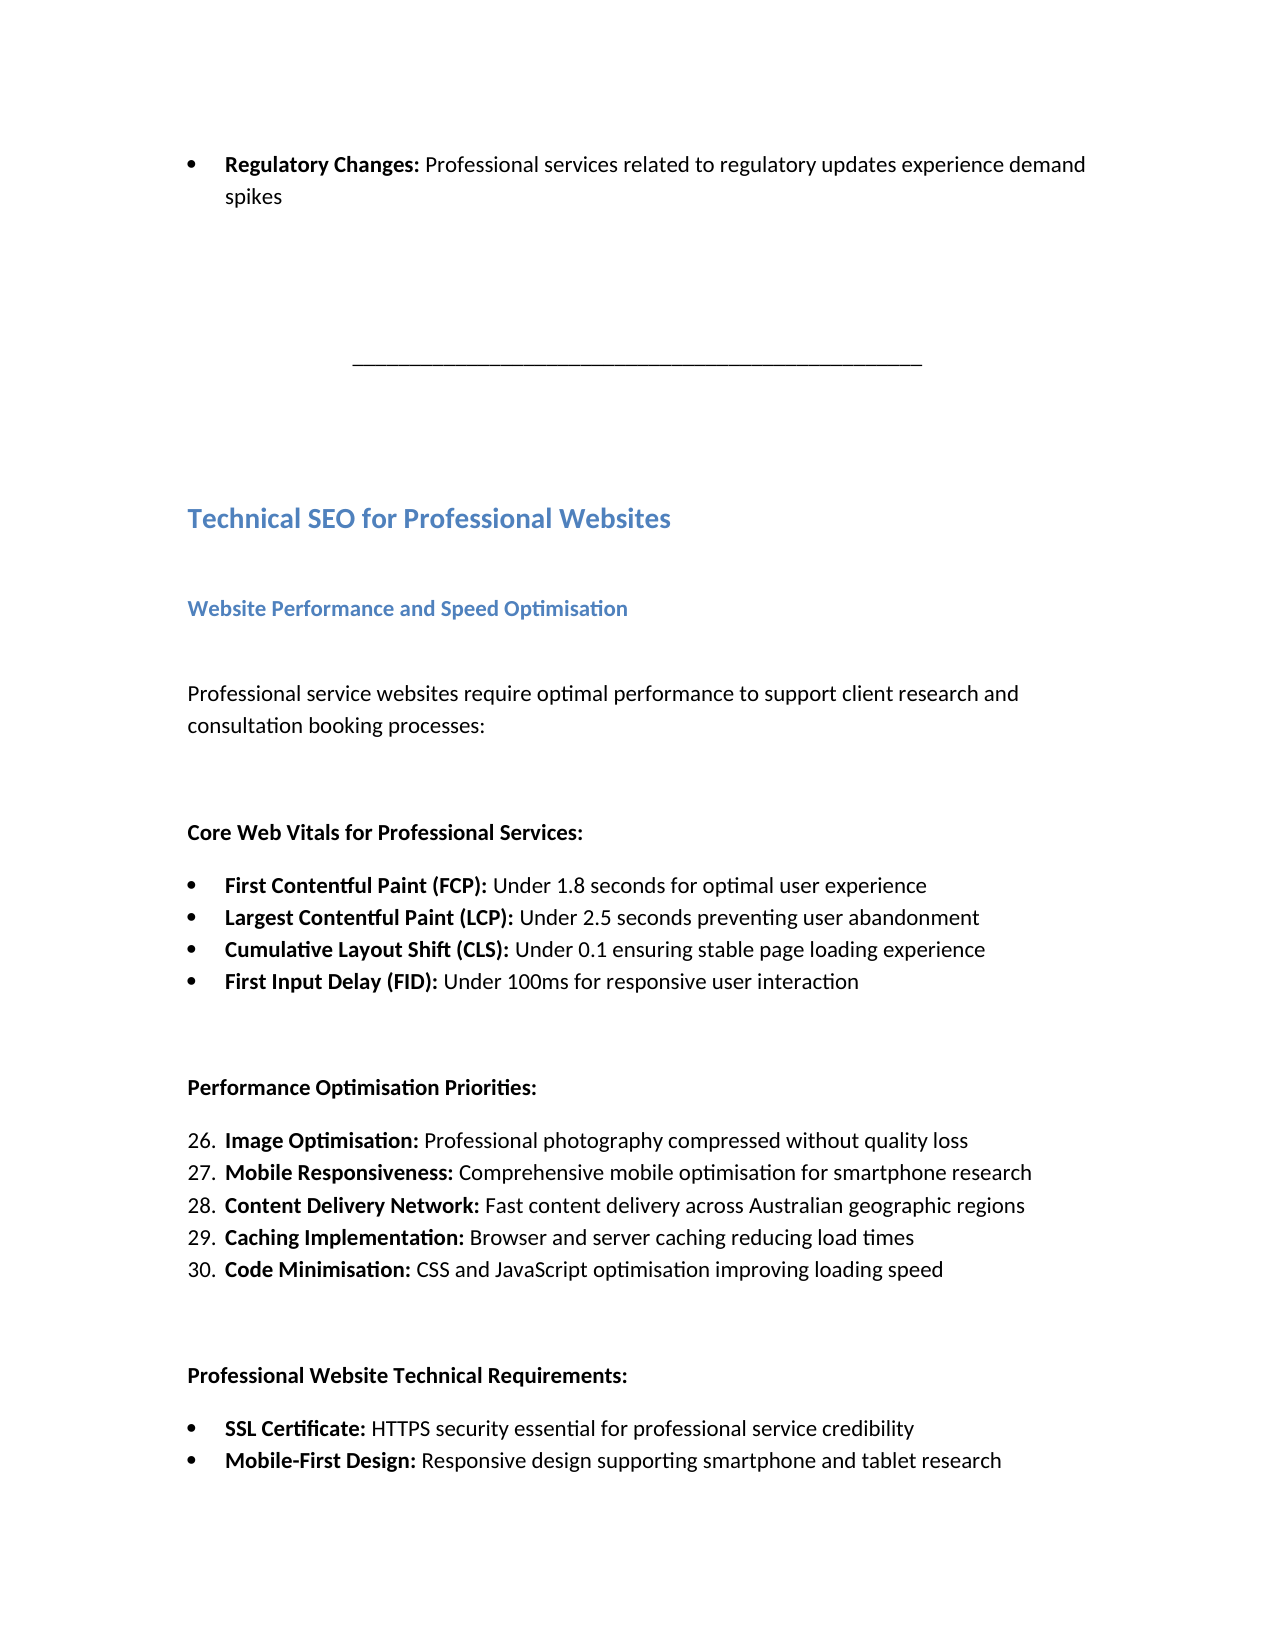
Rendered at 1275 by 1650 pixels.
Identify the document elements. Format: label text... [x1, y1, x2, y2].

text Professional service websites require optimal performance to support client research and consultation booking processes: [187, 679, 1087, 740]
list First Input Delay (FID): Under 100ms for responsive user interaction [187, 967, 1087, 995]
text Performance Optimisation Priorities: [187, 1073, 1087, 1101]
subtitle Technical SEO for Professional Websites [187, 500, 1087, 536]
subtitle Website Performance and Speed Optimisation [187, 594, 1087, 622]
text Core Web Vitals for Professional Services: [187, 818, 1087, 846]
list Mobile Responsiveness: Comprehensive mobile optimisation for smartphone research [187, 1158, 1087, 1187]
list Caching Implementation: Browser and server caching reducing load times [187, 1223, 1087, 1251]
list Content Delivery Network: Fast content delivery across Australian geographic regions [187, 1191, 1087, 1219]
list Mobile-First Design: Responsive design supporting smartphone and tablet research [187, 1446, 1087, 1474]
list Largest Contentful Paint (LCP): Under 2.5 seconds preventing user abandonment [187, 903, 1087, 931]
text Professional Website Technical Requirements: [187, 1361, 1087, 1389]
list Cumulative Layout Shift (CLS): Under 0.1 ensuring stable page loading experience [187, 935, 1087, 963]
list Code Minimisation: CSS and JavaScript optimisation improving loading speed [187, 1255, 1087, 1283]
text __________________________________________________ [187, 341, 1087, 369]
list Regulatory Changes: Professional services related to regulatory updates experience demand spikes [187, 150, 1087, 210]
list First Contentful Paint (FCP): Under 1.8 seconds for optimal user experience [187, 871, 1087, 899]
list Image Optimisation: Professional photography compressed without quality loss [187, 1126, 1087, 1154]
list SSL Certificate: HTTPS security essential for professional service credibility [187, 1414, 1087, 1442]
